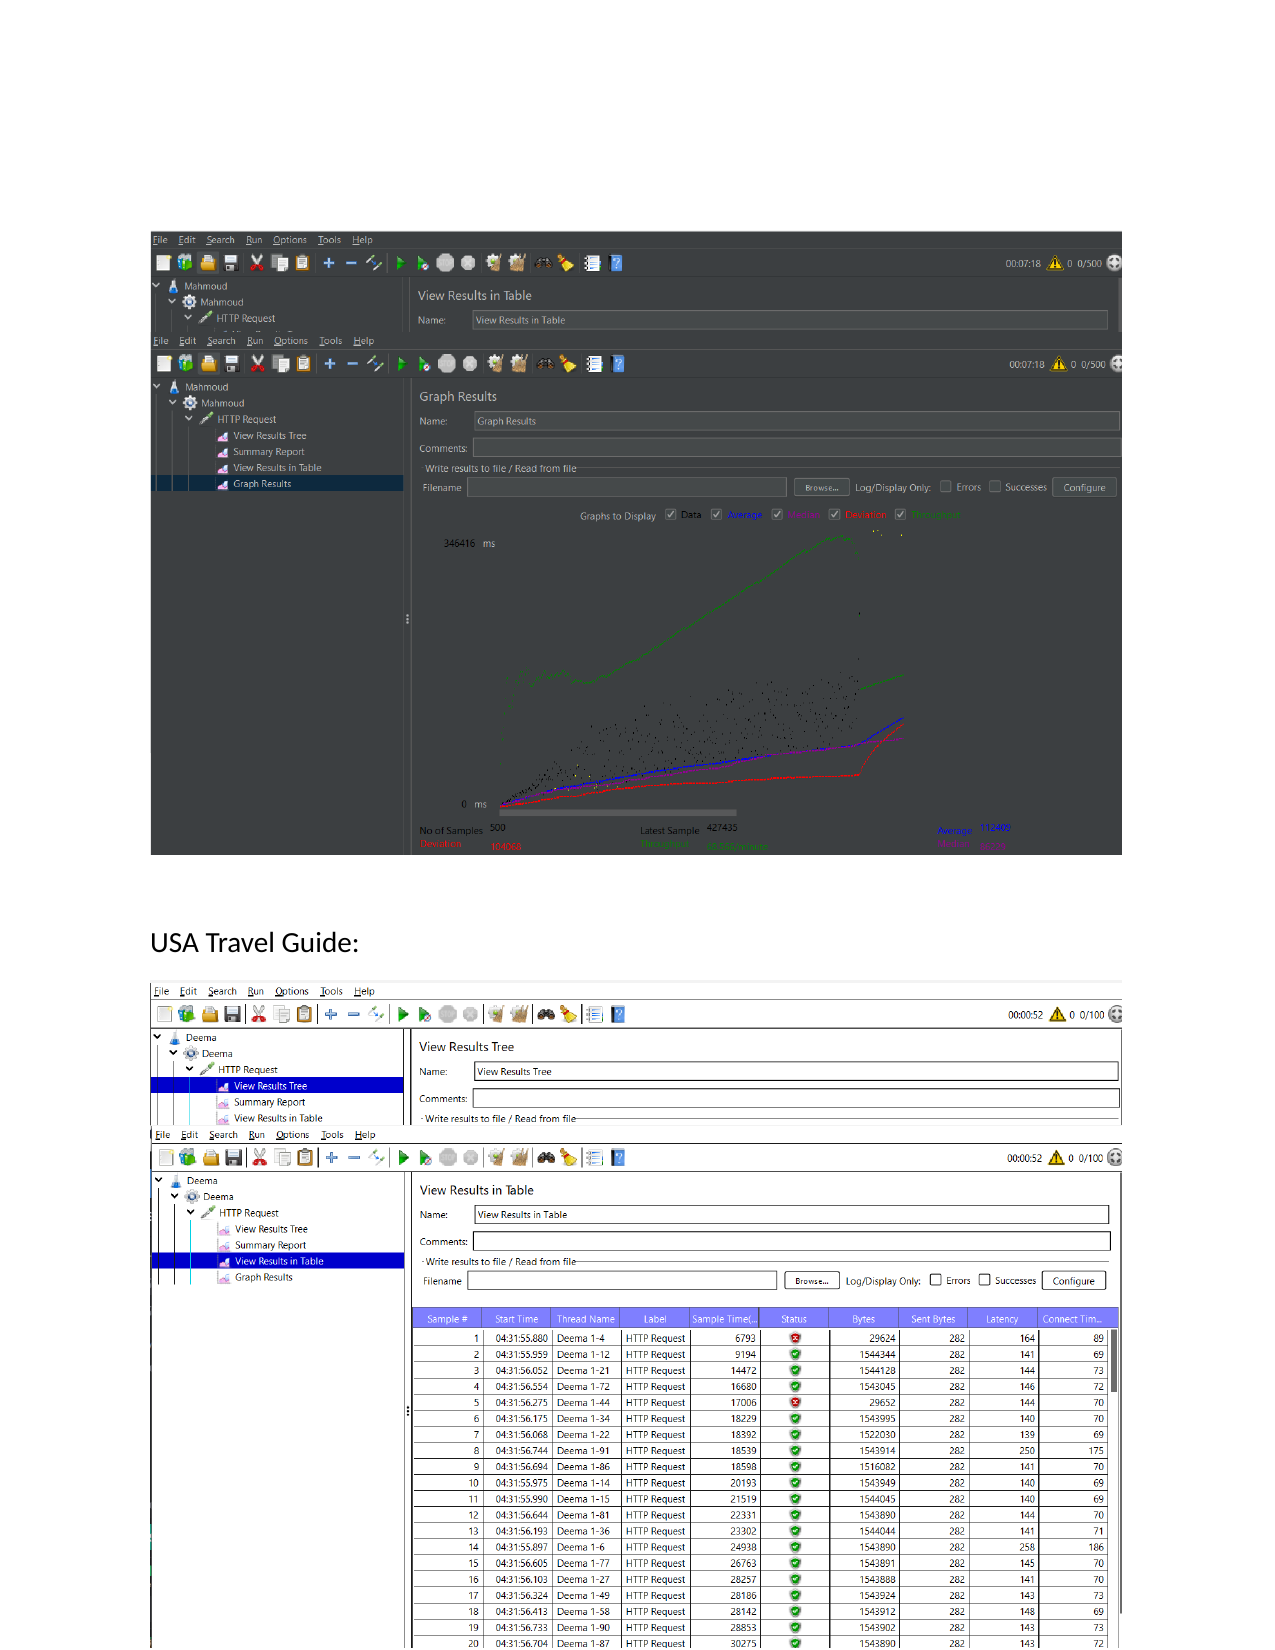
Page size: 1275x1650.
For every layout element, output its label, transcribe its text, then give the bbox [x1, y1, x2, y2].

picture [150, 230, 1122, 854]
text USA Travel Guide: [150, 426, 1125, 960]
picture [150, 980, 1122, 1648]
